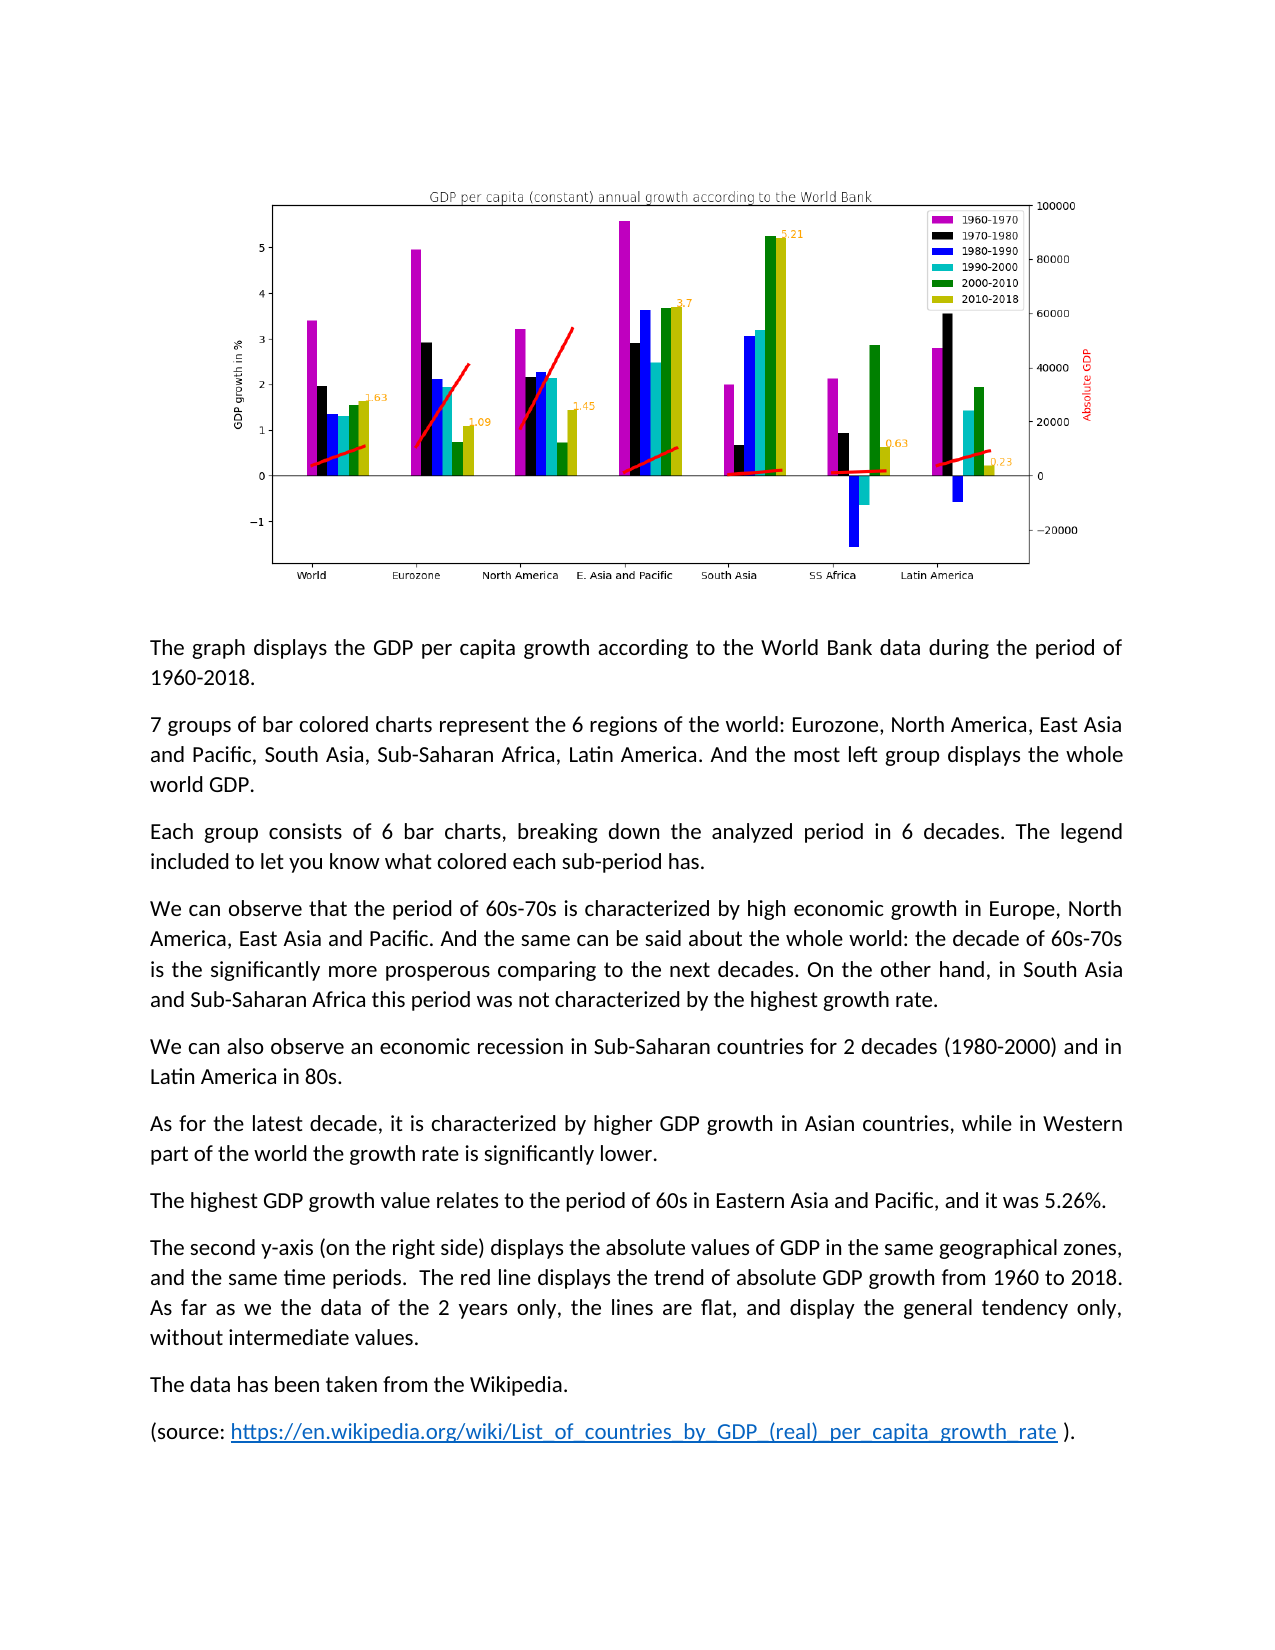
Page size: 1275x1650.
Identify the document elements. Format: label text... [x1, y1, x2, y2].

text 7 groups of bar colored charts represent the 6 regions of the world: Eurozone, North America, East Asia and Pacific, South Asia, Sub-Saharan Africa, Latin America. And the most left group displays the whole world GDP. [150, 710, 1125, 798]
text The data has been taken from the Wikipedia. [150, 1370, 1125, 1398]
text We can also observe an economic recession in Sub-Saharan countries for 2 decades (1980-2000) and in Latin America in 80s. [150, 1032, 1125, 1090]
text Each group consists of 6 bar charts, breaking down the analyzed period in 6 decades. The legend included to let you know what colored each sub-period has. [150, 817, 1125, 875]
picture [150, 150, 1125, 614]
text As for the latest decade, it is characterized by higher GDP growth in Asian countries, while in Western part of the world the growth rate is significantly lower. [150, 1109, 1125, 1167]
text The highest GDP growth value relates to the period of 60s in Eastern Asia and Pacific, and it was 5.26%. [150, 1186, 1125, 1214]
text The second y-axis (on the right side) displays the absolute values of GDP in the same geographical zones, and the same time periods. The red line displays the trend of absolute GDP growth from 1960 to 2018. As far as we the data of the 2 years only, the lines are flat, and display the general tendency only, without intermediate values. [150, 1233, 1125, 1351]
text (source: https://en.wikipedia.org/wiki/List_of_countries_by_GDP_(real)_per_capita_growth_rate ). [150, 1417, 1125, 1445]
text The graph displays the GDP per capita growth according to the World Bank data during the period of 1960-2018. [150, 633, 1125, 691]
text We can observe that the period of 60s-70s is characterized by high economic growth in Europe, North America, East Asia and Pacific. And the same can be said about the whole world: the decade of 60s-70s is the significantly more prosperous comparing to the next decades. On the other hand, in South Asia and Sub-Saharan Africa this period was not characterized by the highest growth rate. [150, 894, 1125, 1013]
